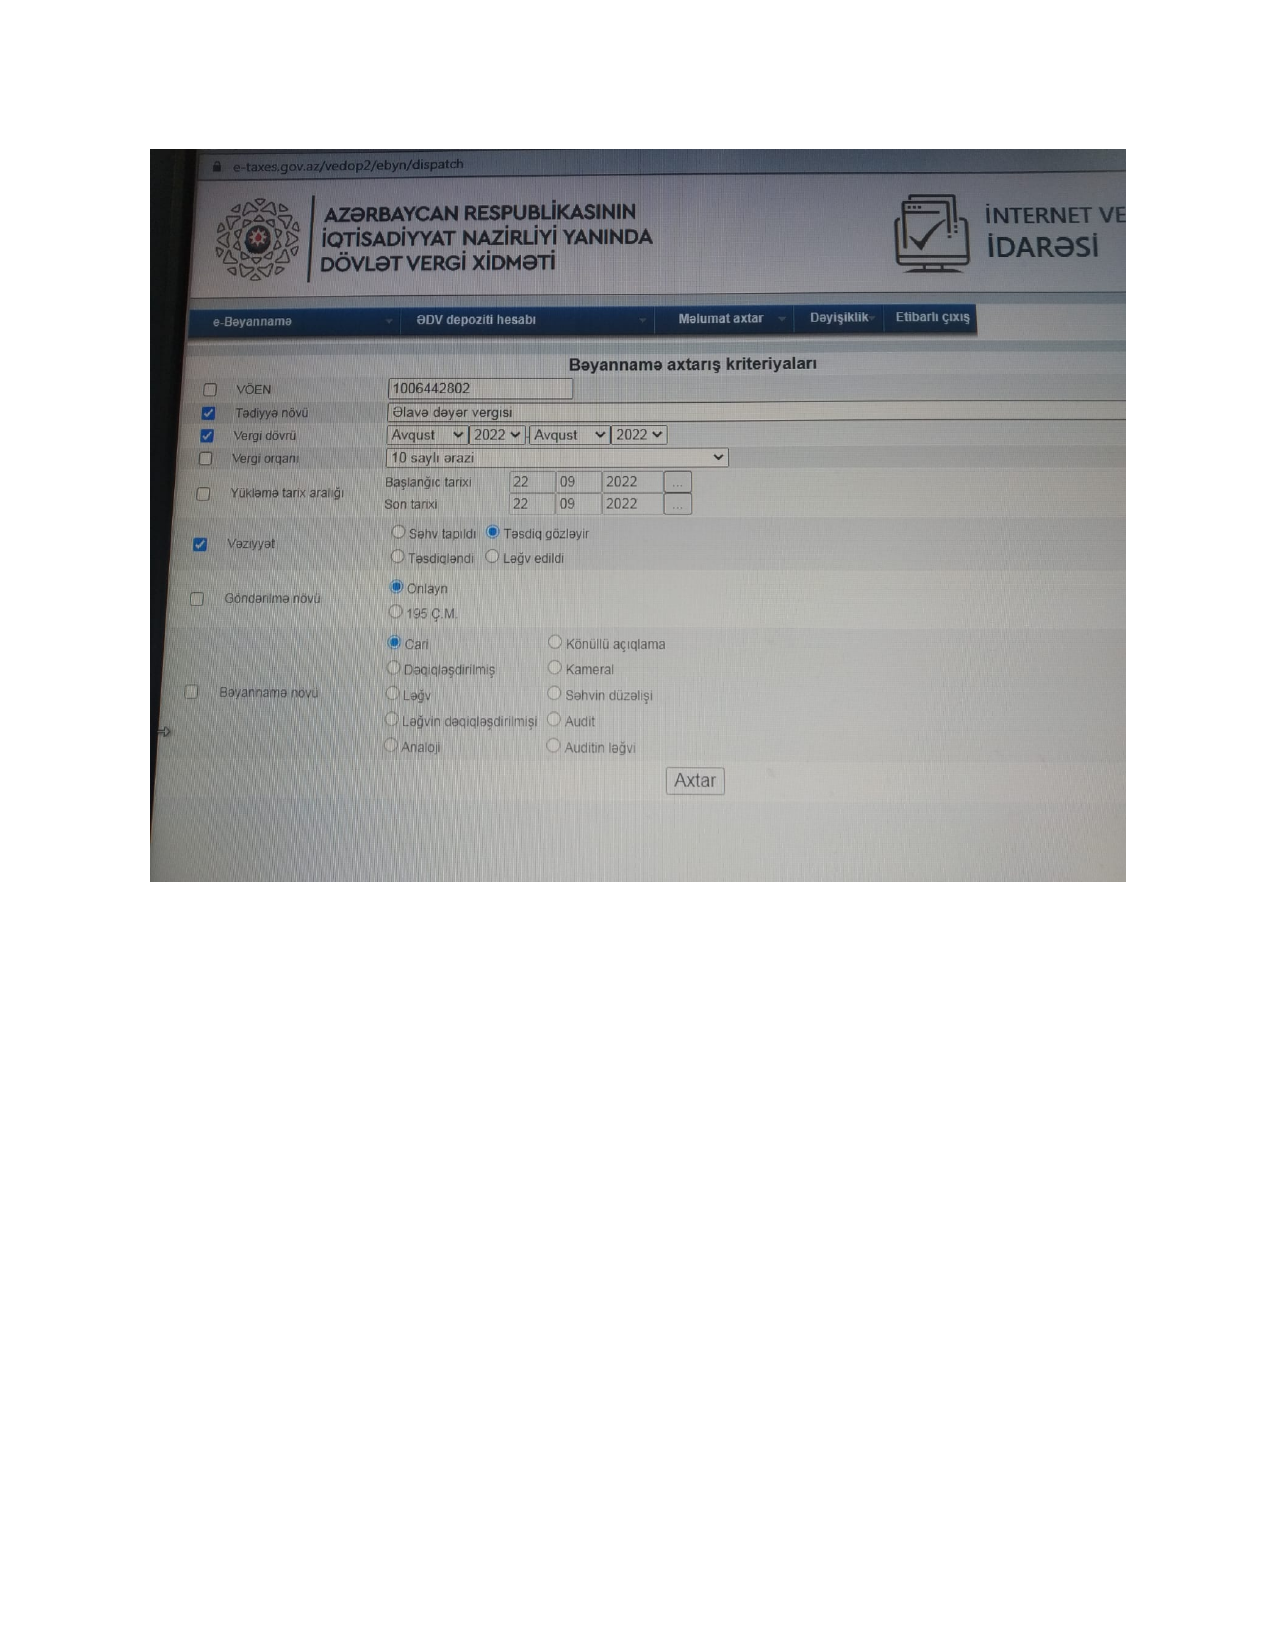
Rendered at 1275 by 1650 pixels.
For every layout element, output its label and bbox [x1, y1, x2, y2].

picture [150, 149, 1126, 882]
